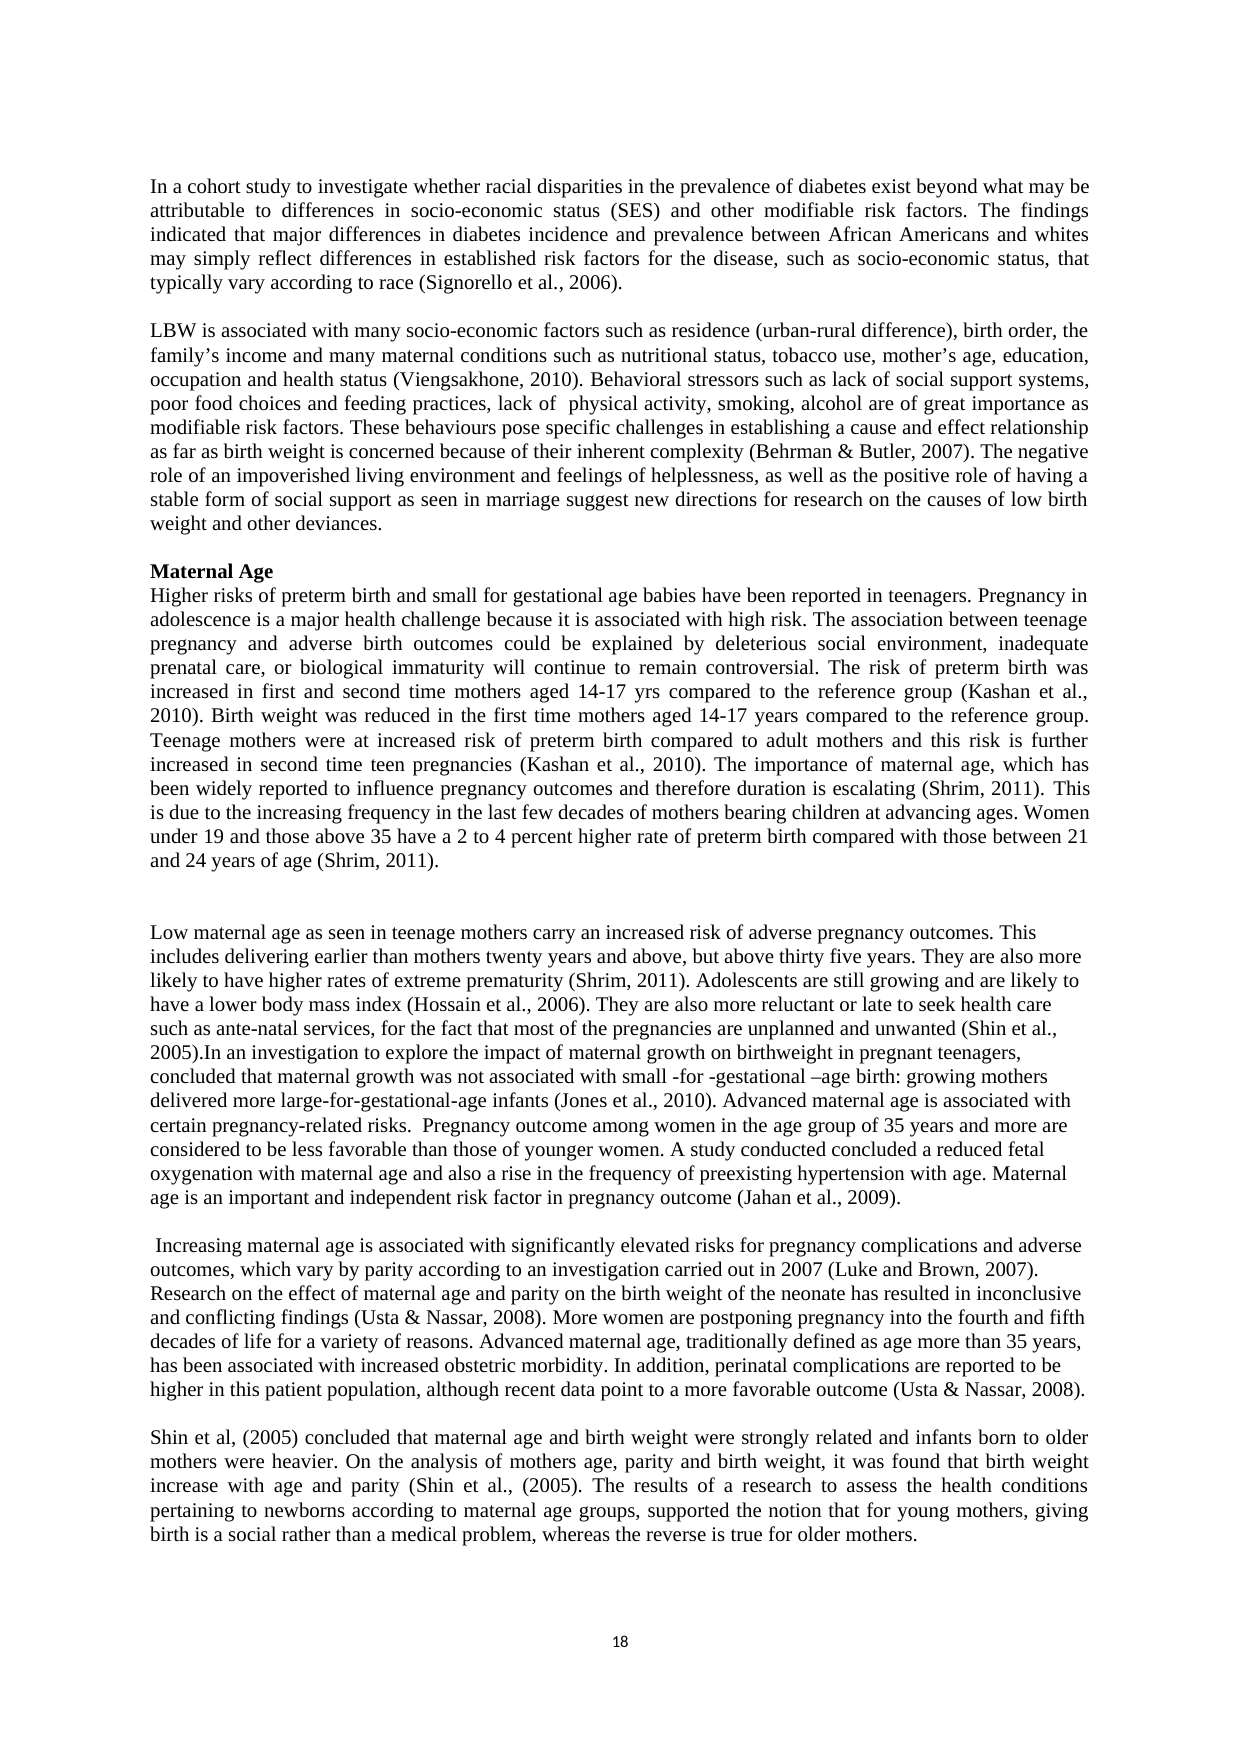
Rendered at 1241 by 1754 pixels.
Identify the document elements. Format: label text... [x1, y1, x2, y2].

text Higher risks of preterm birth and small for gestational age babies have been reported in teenagers. Pregnancy in adolescence is a major health challenge because it is associated with high risk. The association between teenage pregnancy and adverse birth outcomes could be explained by deleterious social environment, inadequate prenatal care, or biological immaturity will continue to remain controversial. The risk of preterm birth was increased in first and second time mothers aged 14-17 yrs compared to the reference group (Kashan et al., 2010). Birth weight was reduced in the first time mothers aged 14-17 years compared to the reference group. Teenage mothers were at increased risk of preterm birth compared to adult mothers and this risk is further increased in second time teen pregnancies (Kashan et al., 2010). The importance of maternal age, which has been widely reported to influence pregnancy outcomes and therefore duration is escalating (Shrim, 2011). This is due to the increasing frequency in the last few decades of mothers bearing children at advancing ages. Women under 19 and those above 35 have a 2 to 4 percent higher rate of preterm birth compared with those between 21 and 24 years of age (Shrim, 2011). [150, 583, 1090, 872]
text Maternal Age [150, 559, 1090, 583]
text Shin et al, (2005) concluded that maternal age and birth weight were strongly related and infants born to older mothers were heavier. On the analysis of mothers age, parity and birth weight, it was found that birth weight increase with age and parity (Shin et al., (2005). The results of a research to assess the health conditions pertaining to newborns according to maternal age groups, supported the notion that for young mothers, giving birth is a social rather than a medical problem, whereas the reverse is true for older mothers. [150, 1425, 1090, 1546]
text Increasing maternal age is associated with significantly elevated risks for pregnancy complications and adverse outcomes, which vary by parity according to an investigation carried out in 2007 (Luke and Brown, 2007). Research on the effect of maternal age and parity on the birth weight of the neonate has resulted in inconclusive and conflicting findings (Usta & Nassar, 2008). More women are postponing pregnancy into the fourth and fifth decades of life for a variety of reasons. Advanced maternal age, traditionally defined as age more than 35 years, has been associated with increased obstetric morbidity. In addition, perinatal complications are reported to be higher in this patient population, although recent data point to a more favorable outcome (Usta & Nassar, 2008). [150, 1233, 1090, 1401]
text Low maternal age as seen in teenage mothers carry an increased risk of adverse pregnancy outcomes. This includes delivering earlier than mothers twenty years and above, but above thirty five years. They are also more likely to have higher rates of extreme prematurity (Shrim, 2011). Adolescents are still growing and are likely to have a lower body mass index (Hossain et al., 2006). They are also more reluctant or late to seek health care such as ante-natal services, for the fact that most of the pregnancies are unplanned and unwanted (Shin et al., 2005).In an investigation to explore the impact of maternal growth on birthweight in pregnant teenagers, concluded that maternal growth was not associated with small -for -gestational –age birth: growing mothers delivered more large-for-gestational-age infants (Jones et al., 2010). Advanced maternal age is associated with certain pregnancy-related risks. Pregnancy outcome among women in the age group of 35 years and more are considered to be less favorable than those of younger women. A study conducted concluded a reduced fetal oxygenation with maternal age and also a rise in the frequency of preexisting hypertension with age. Maternal age is an important and independent risk factor in pregnancy outcome (Jahan et al., 2009). [150, 920, 1090, 1209]
text In a cohort study to investigate whether racial disparities in the prevalence of diabetes exist beyond what may be attributable to differences in socio-economic status () and other modifiable risk factors. The findings indicated that major differences in diabetes incidence and prevalence between African Americans and whites may simply reflect differences in established risk factors for the disease, such as socio-economic status, that typically vary according to race (Signorello et al., 2006). [150, 174, 1090, 294]
text LBW is associated with many socio-economic factors such as residence (urban-rural difference), birth order, the family’s income and many maternal conditions such as nutritional status, tobacco use, mother’s age, education, occupation and health status (Viengsakhone, 2010). Behavioral stressors such as lack of social support systems, poor food choices and feeding practices, lack of physical activity, smoking, alcohol are of great importance as modifiable risk factors. These behaviours pose specific challenges in establishing a cause and effect relationship as far as birth weight is concerned because of their inherent complexity (Behrman & Butler, 2007). The negative role of an impoverished living environment and feelings of helplessness, as well as the positive role of having a stable form of social support as seen in marriage suggest new directions for research on the causes of low birth weight and other deviances. [150, 318, 1090, 535]
